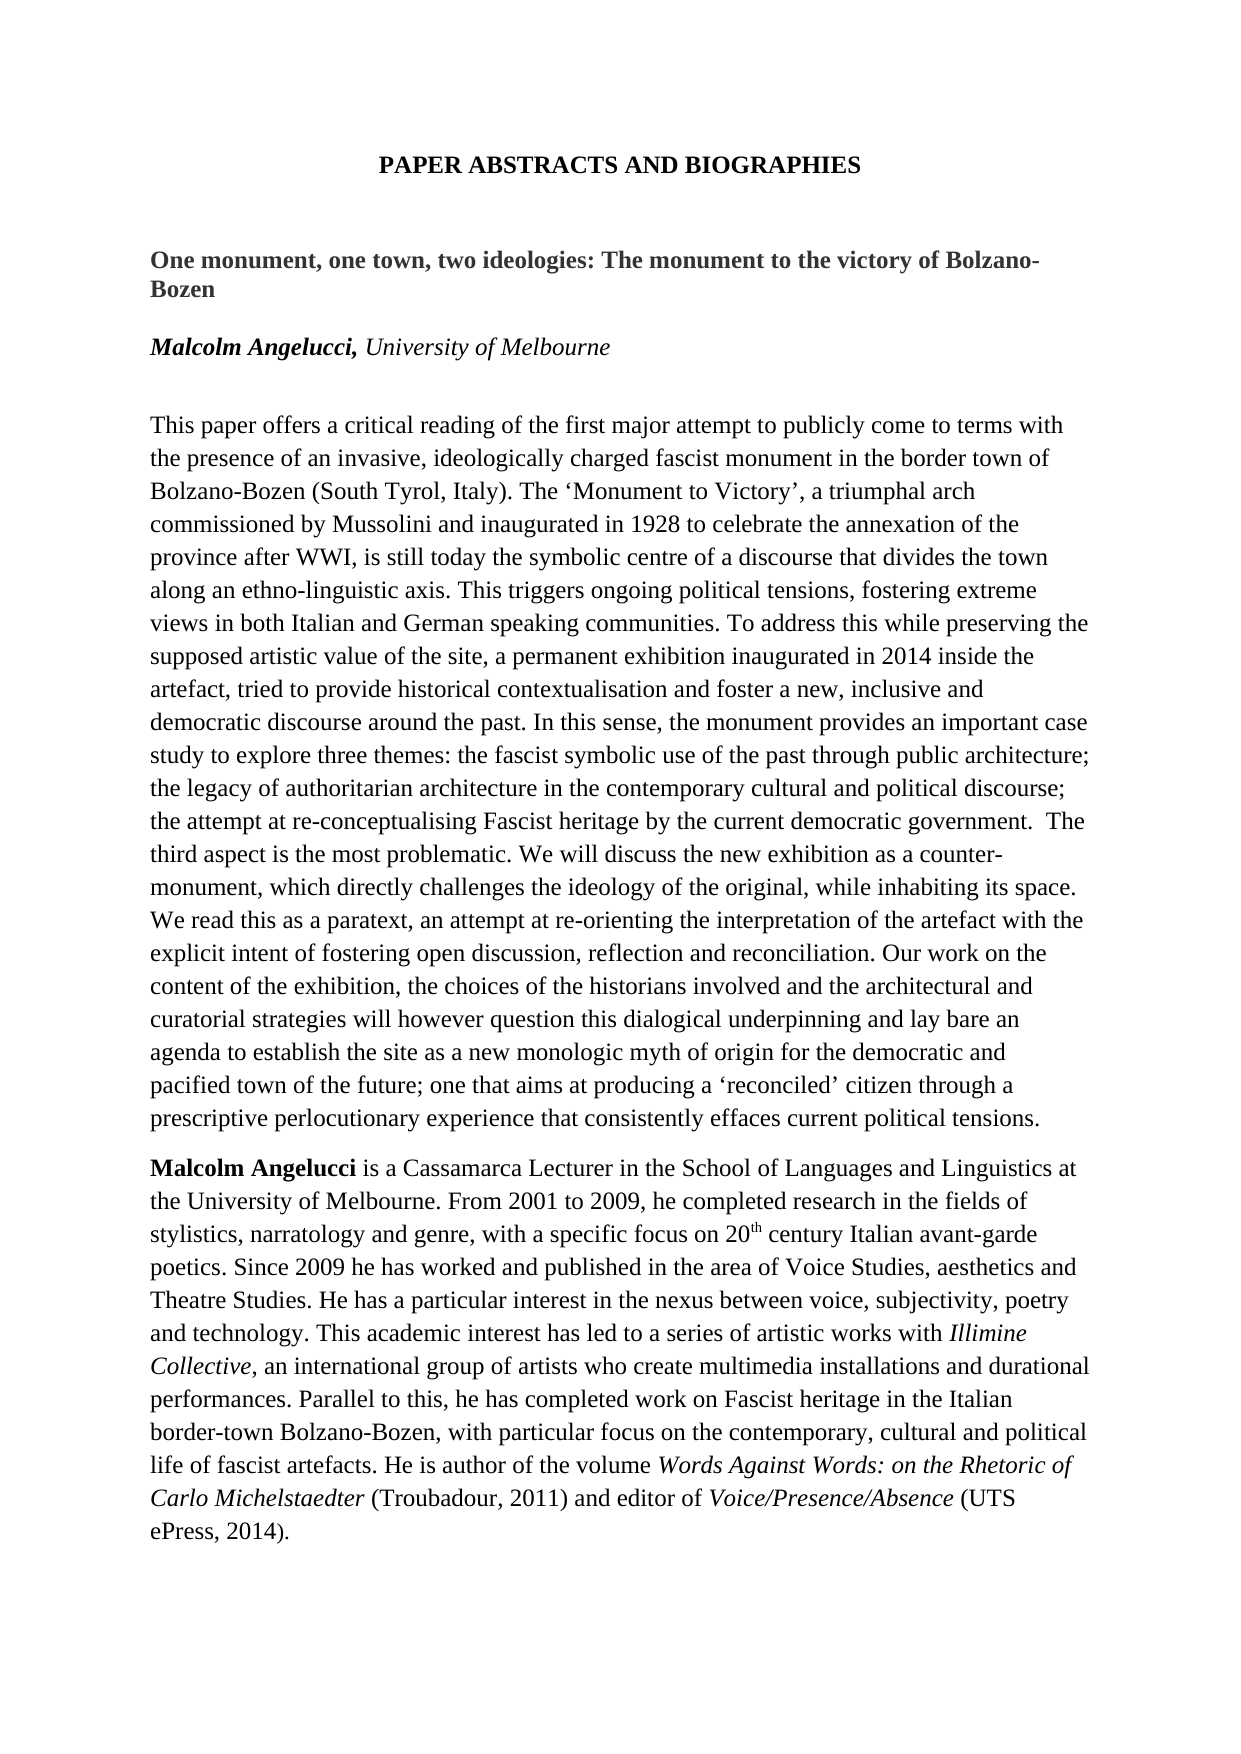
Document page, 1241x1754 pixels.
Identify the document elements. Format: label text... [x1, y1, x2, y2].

text Malcolm Angelucci is a Cassamarca Lecturer in the School of Languages and Linguistics at the University of Melbourne. From 2001 to 2009, he completed research in the fields of stylistics, narratology and genre, with a specific focus on 20th century Italian avant-garde poetics. Since 2009 he has worked and published in the area of Voice Studies, aesthetics and Theatre Studies. He has a particular interest in the nexus between voice, subjectivity, poetry and technology. This academic interest has led to a series of artistic works with Illimine Collective, an international group of artists who create multimedia installations and durational performances. Parallel to this, he has completed work on Fascist heritage in the Italian border-town Bolzano-Bozen, with particular focus on the contemporary, cultural and political life of fascist artefacts. He is author of the volume Words Against Words: on the Rhetoric of Carlo Michelstaedter (Troubadour, 2011) and editor of Voice/Presence/Absence (UTS ePress, 2014). [150, 1153, 1090, 1545]
text Malcolm Angelucci, University of Melbourne [150, 332, 1090, 360]
text PAPER ABSTRACTS AND BIOGRAPHIES [150, 150, 1090, 179]
text This paper offers a critical reading of the first major attempt to publicly come to terms with the presence of an invasive, ideologically charged fascist monument in the border town of Bolzano-Bozen (South Tyrol, Italy). The ‘Monument to Victory’, a triumphal arch commissioned by Mussolini and inaugurated in 1928 to celebrate the annexation of the province after WWI, is still today the symbolic centre of a discourse that divides the town along an ethno-linguistic axis. This triggers ongoing political tensions, fostering extreme views in both Italian and German speaking communities. To address this while preserving the supposed artistic value of the site, a permanent exhibition inaugurated in 2014 inside the artefact, tried to provide historical contextualisation and foster a new, inclusive and democratic discourse around the past. In this sense, the monument provides an important case study to explore three themes: the fascist symbolic use of the past through public architecture; the legacy of authoritarian architecture in the contemporary cultural and political discourse; the attempt at re-conceptualising Fascist heritage by the current democratic government. The third aspect is the most problematic. We will discuss the new exhibition as a counter-monument, which directly challenges the ideology of the original, while inhabiting its space. We read this as a paratext, an attempt at re-orienting the interpretation of the artefact with the explicit intent of fostering open discussion, reflection and reconciliation. Our work on the content of the exhibition, the choices of the historians involved and the architectural and curatorial strategies will however question this dialogical underpinning and lay bare an agenda to establish the site as a new monologic myth of origin for the democratic and pacified town of the future; one that aims at producing a ‘reconciled’ citizen through a prescriptive perlocutionary experience that consistently effaces current political tensions. [150, 410, 1090, 1132]
text One monument, one town, two ideologies: The monument to the victory of Bolzano-Bozen [150, 245, 1090, 303]
